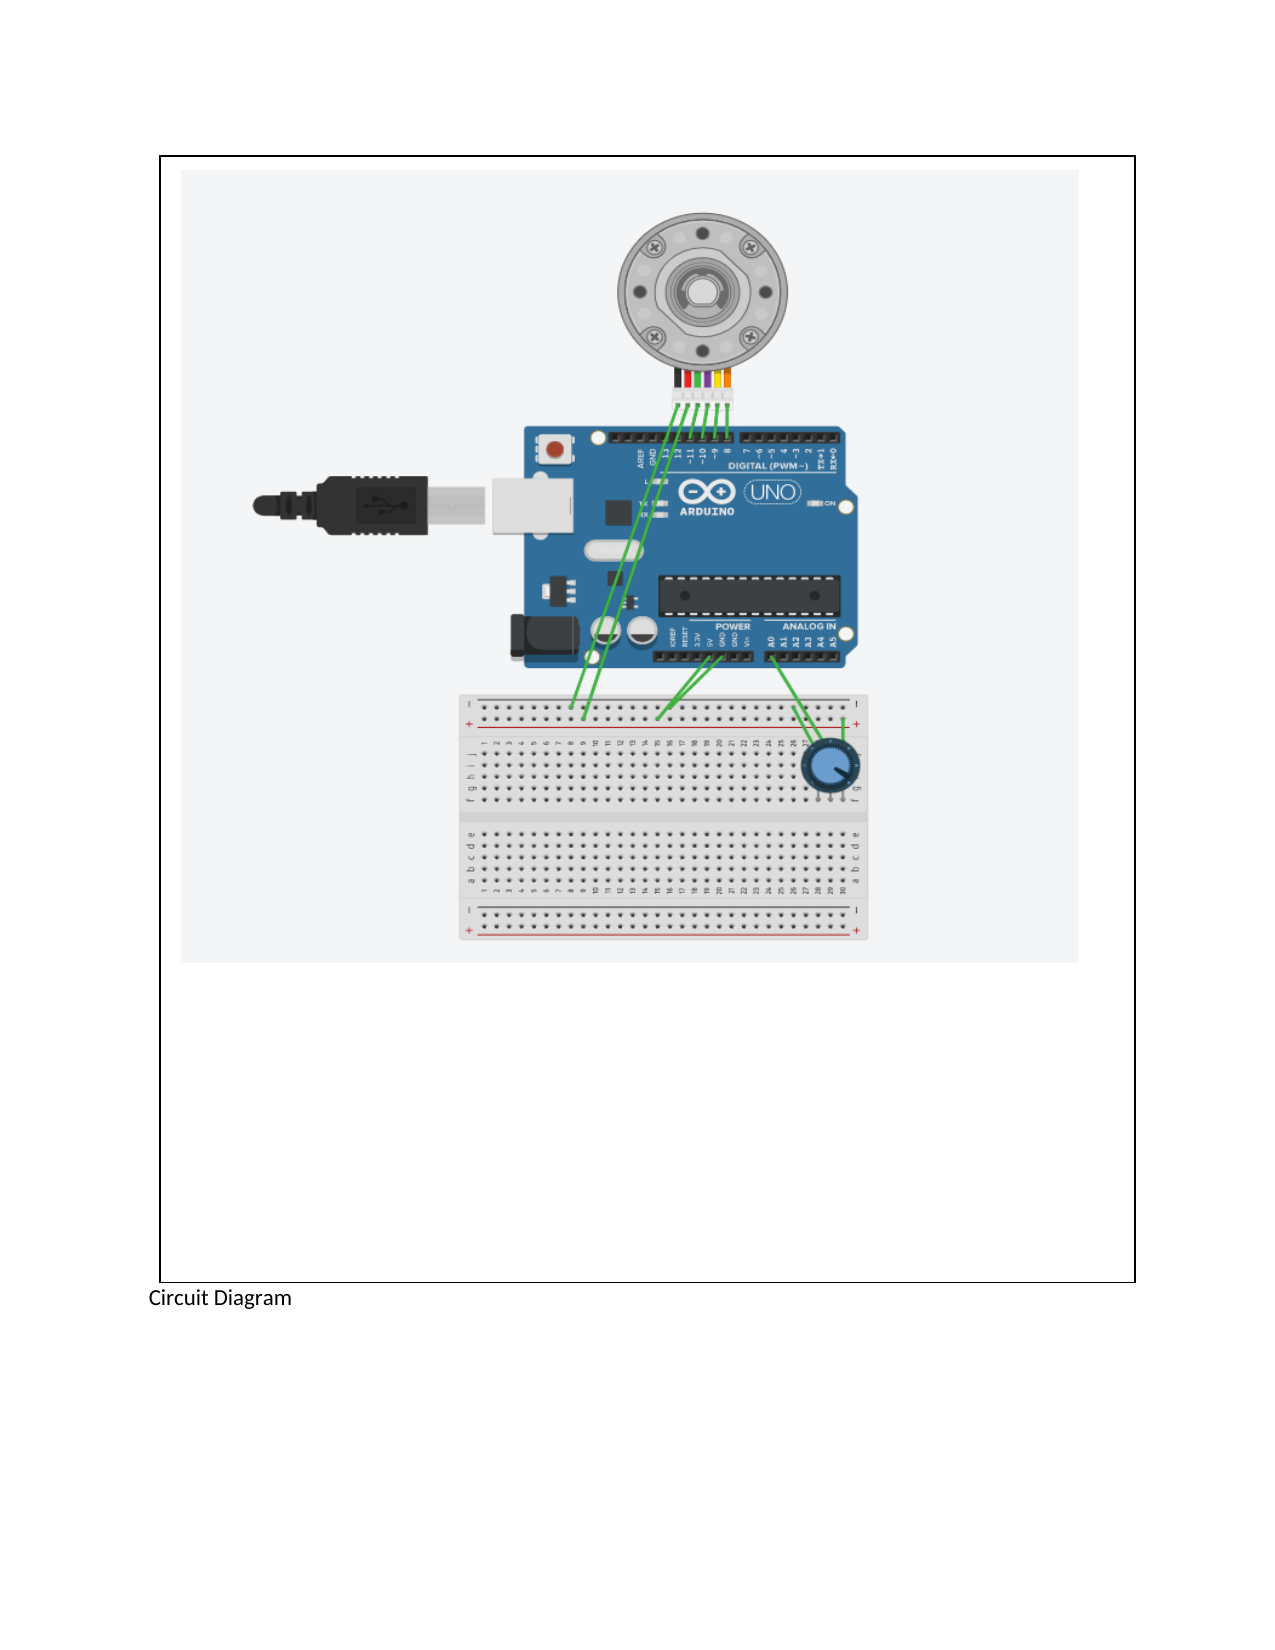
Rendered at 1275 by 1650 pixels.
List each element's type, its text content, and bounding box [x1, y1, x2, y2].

text Circuit Diagram [148, 1283, 618, 1311]
picture [181, 170, 1079, 963]
table_header [161, 157, 1134, 1282]
